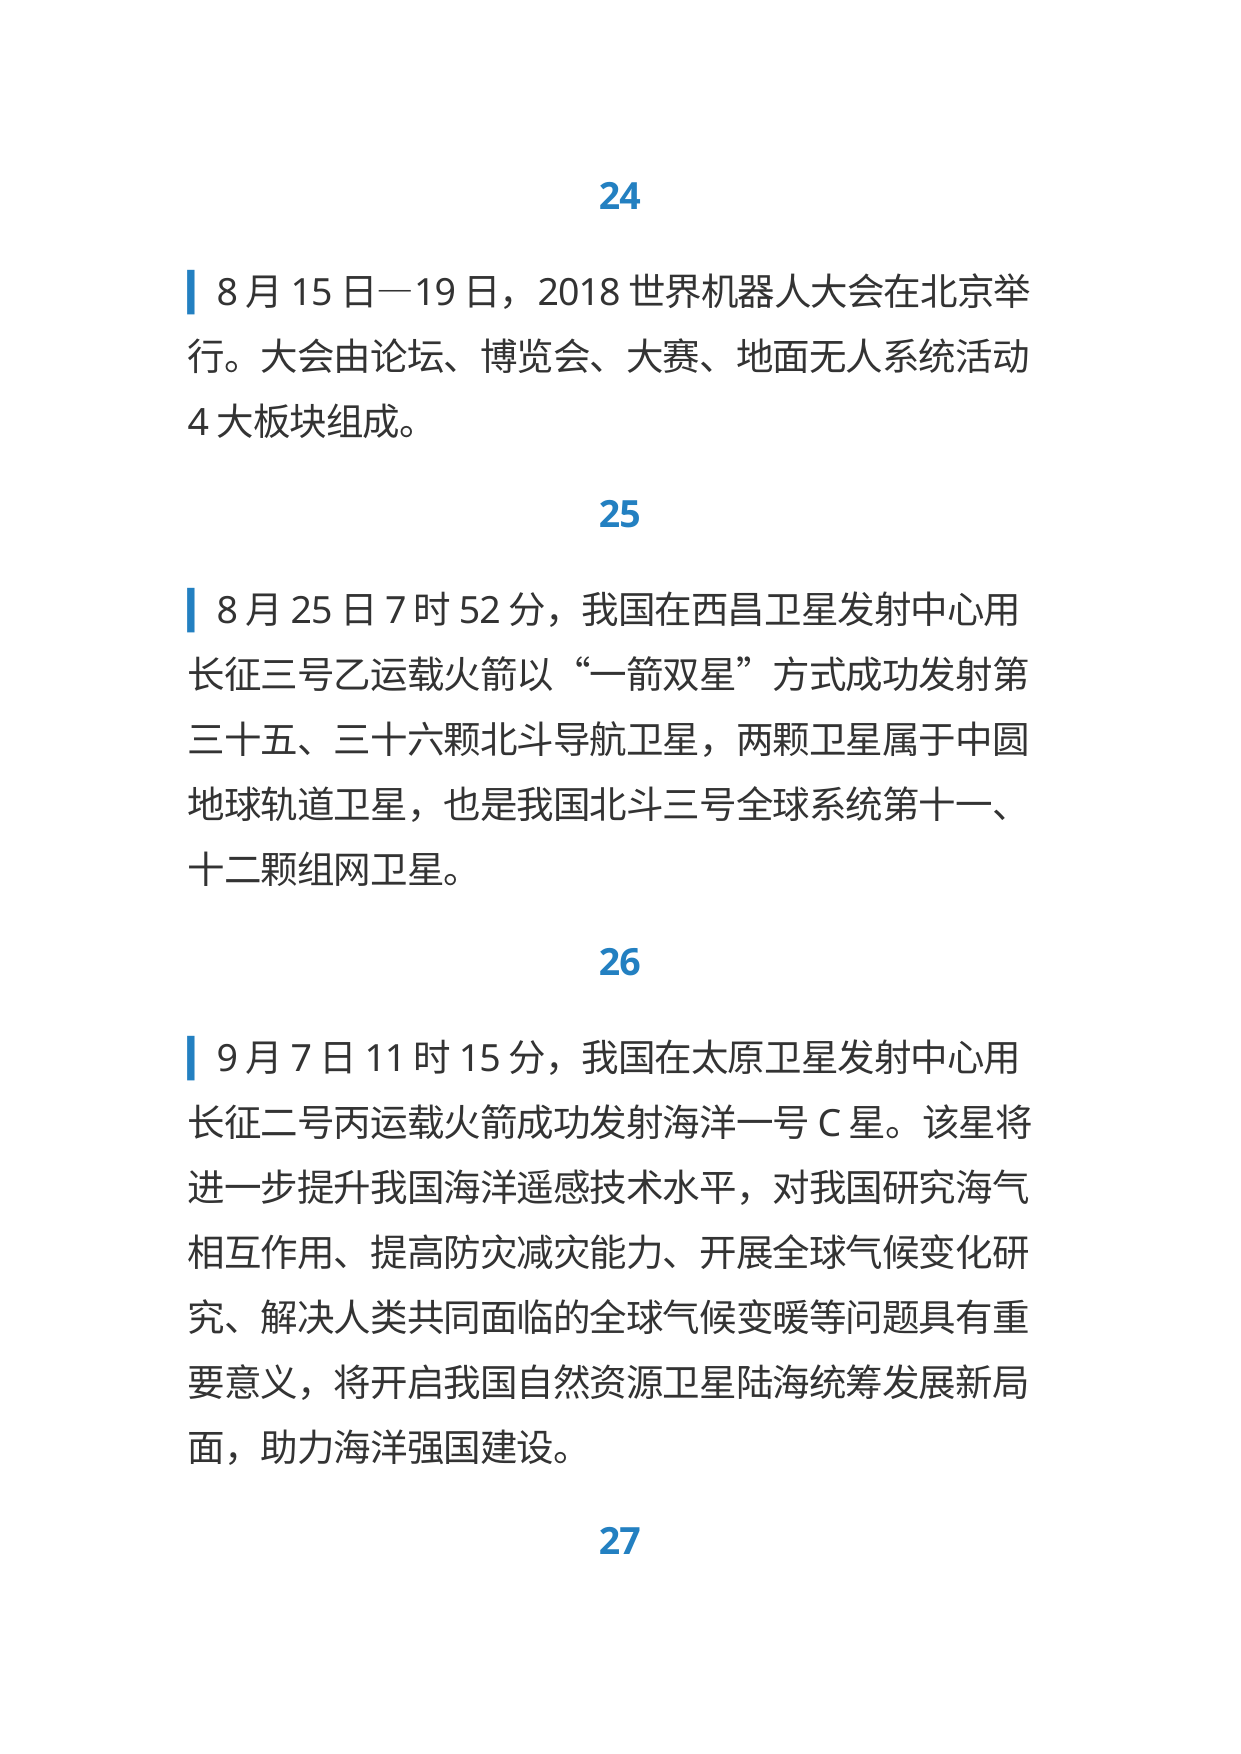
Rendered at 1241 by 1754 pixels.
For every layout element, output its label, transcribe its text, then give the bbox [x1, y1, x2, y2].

text ▎8月25日7时52分，我国在西昌卫星发射中心用长征三号乙运载火箭以“一箭双星”方式成功发射第三十五、三十六颗北斗导航卫星，两颗卫星属于中圆地球轨道卫星，也是我国北斗三号全球系统第十一、十二颗组网卫星。 [187, 574, 1053, 899]
text 26 [187, 929, 1053, 994]
text ▎9月7日11时15分，我国在太原卫星发射中心用长征二号丙运载火箭成功发射海洋一号C星。该星将进一步提升我国海洋遥感技术水平，对我国研究海气相互作用、提高防灾减灾能力、开展全球气候变化研究、解决人类共同面临的全球气候变暖等问题具有重要意义，将开启我国自然资源卫星陆海统筹发展新局面，助力海洋强国建设。 [187, 1023, 1053, 1478]
text 27 [187, 1507, 1053, 1572]
text 25 [187, 480, 1053, 545]
text ▎8月15日—19日，2018世界机器人大会在北京举行。大会由论坛、博览会、大赛、地面无人系统活动4大板块组成。 [187, 256, 1053, 451]
text 24 [187, 162, 1053, 227]
